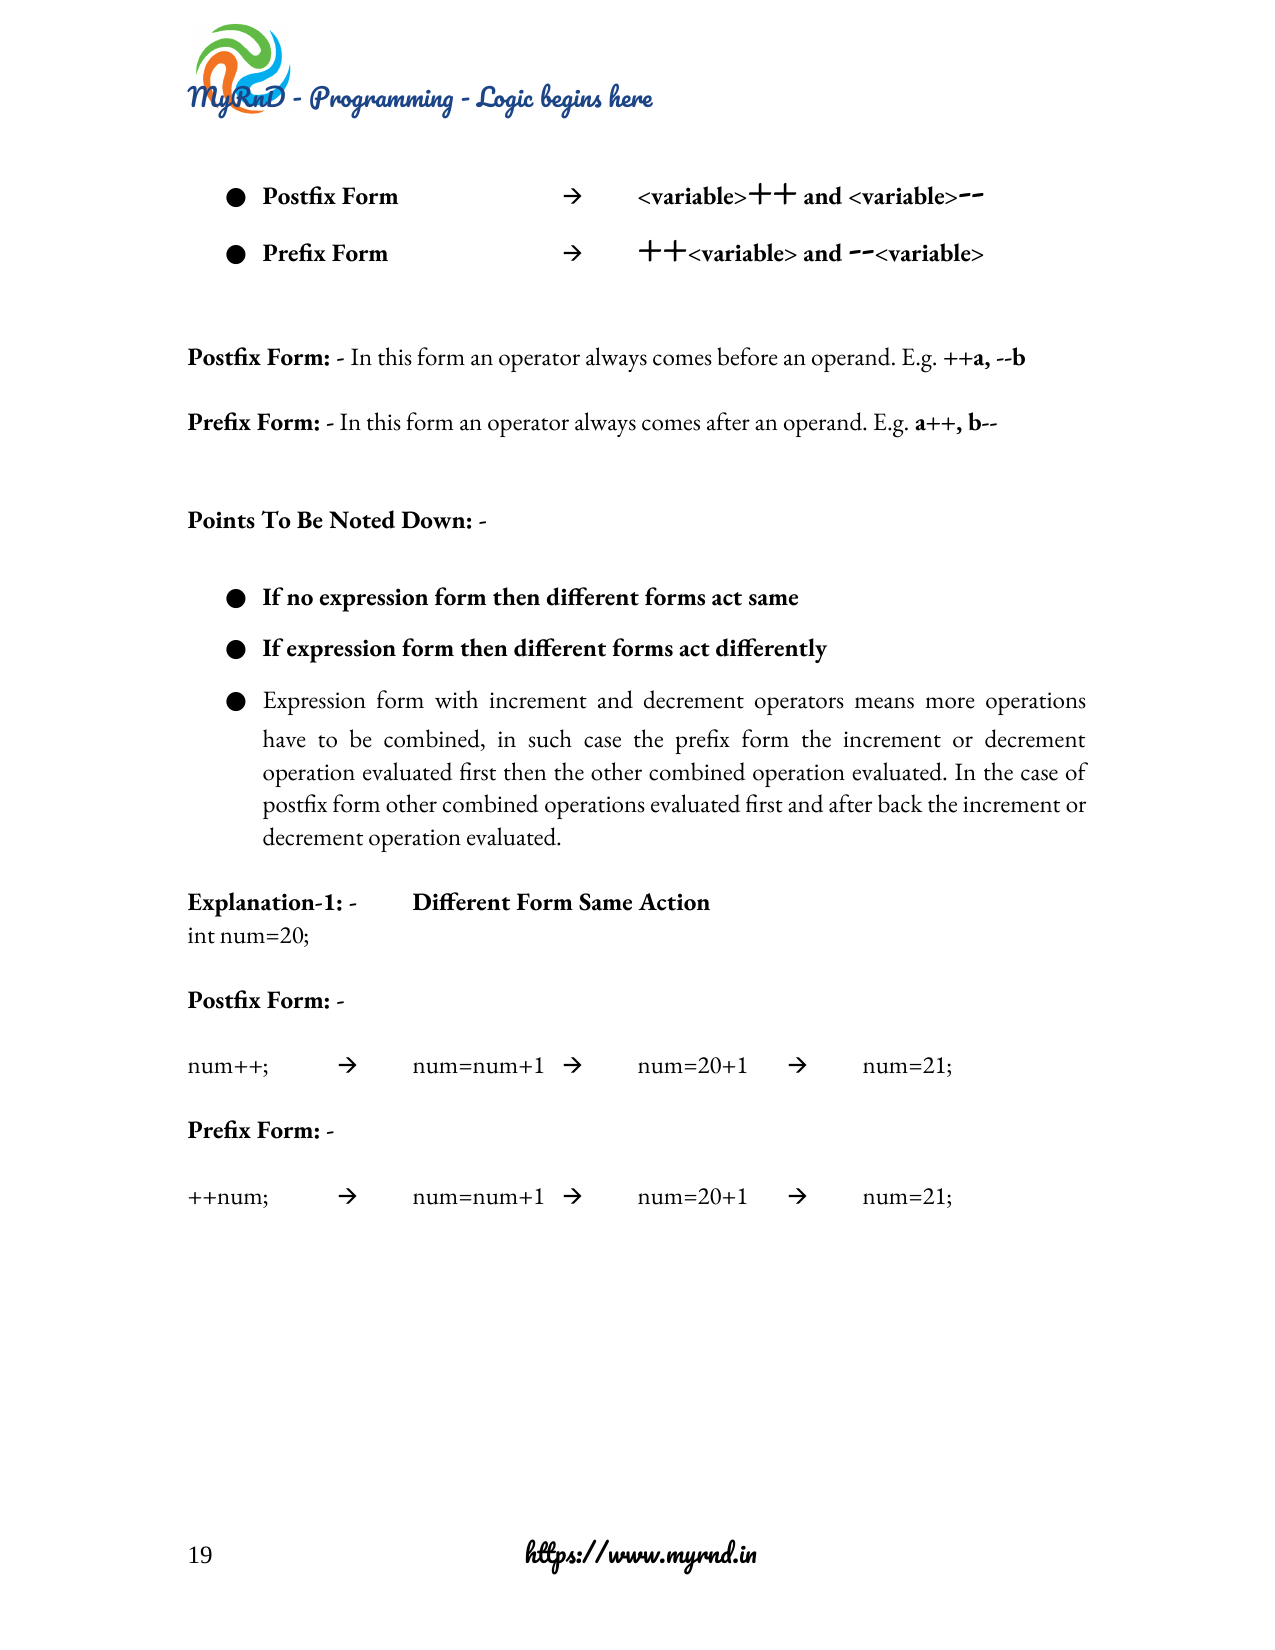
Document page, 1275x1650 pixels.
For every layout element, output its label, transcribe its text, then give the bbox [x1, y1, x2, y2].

list If no expression form then different forms act same [225, 569, 1087, 620]
text int num=20; [187, 918, 1087, 951]
text Postfix Form: - In this form an operator always comes before an operand. E.g. ++a, --b [187, 340, 1087, 373]
text ++num; 🡪 num=num+1 🡪 num=20+1 🡪 num=21; [187, 1179, 1087, 1211]
list Expression form with increment and decrement operators means more operations have to be combined, in such case the prefix form the increment or decrement operation evaluated first then the other combined operation evaluated. In the case of postfix form other combined operations evaluated first and after back the increment or decrement operation evaluated. [225, 671, 1087, 853]
text Prefix Form: - [187, 1114, 1087, 1146]
text num++; 🡪 num=num+1 🡪 num=20+1 🡪 num=21; [187, 1048, 1087, 1081]
text Prefix Form: - In this form an operator always comes after an operand. E.g. a++, b-- [187, 406, 1087, 438]
picture [187, 89, 225, 117]
list If expression form then different forms act differently [225, 620, 1087, 671]
picture [187, 21, 296, 117]
text Explanation-1: - Different Form Same Action [187, 885, 1087, 918]
text Points To Be Noted Down: - [187, 503, 1087, 536]
picture [234, 94, 238, 104]
list Postfix Form 🡪 <variable>++ and <variable>-- [225, 163, 1087, 219]
picture [270, 96, 281, 104]
text Postfix Form: - [187, 983, 1087, 1016]
list Prefix Form 🡪 ++<variable> and --<variable> [225, 219, 1087, 275]
